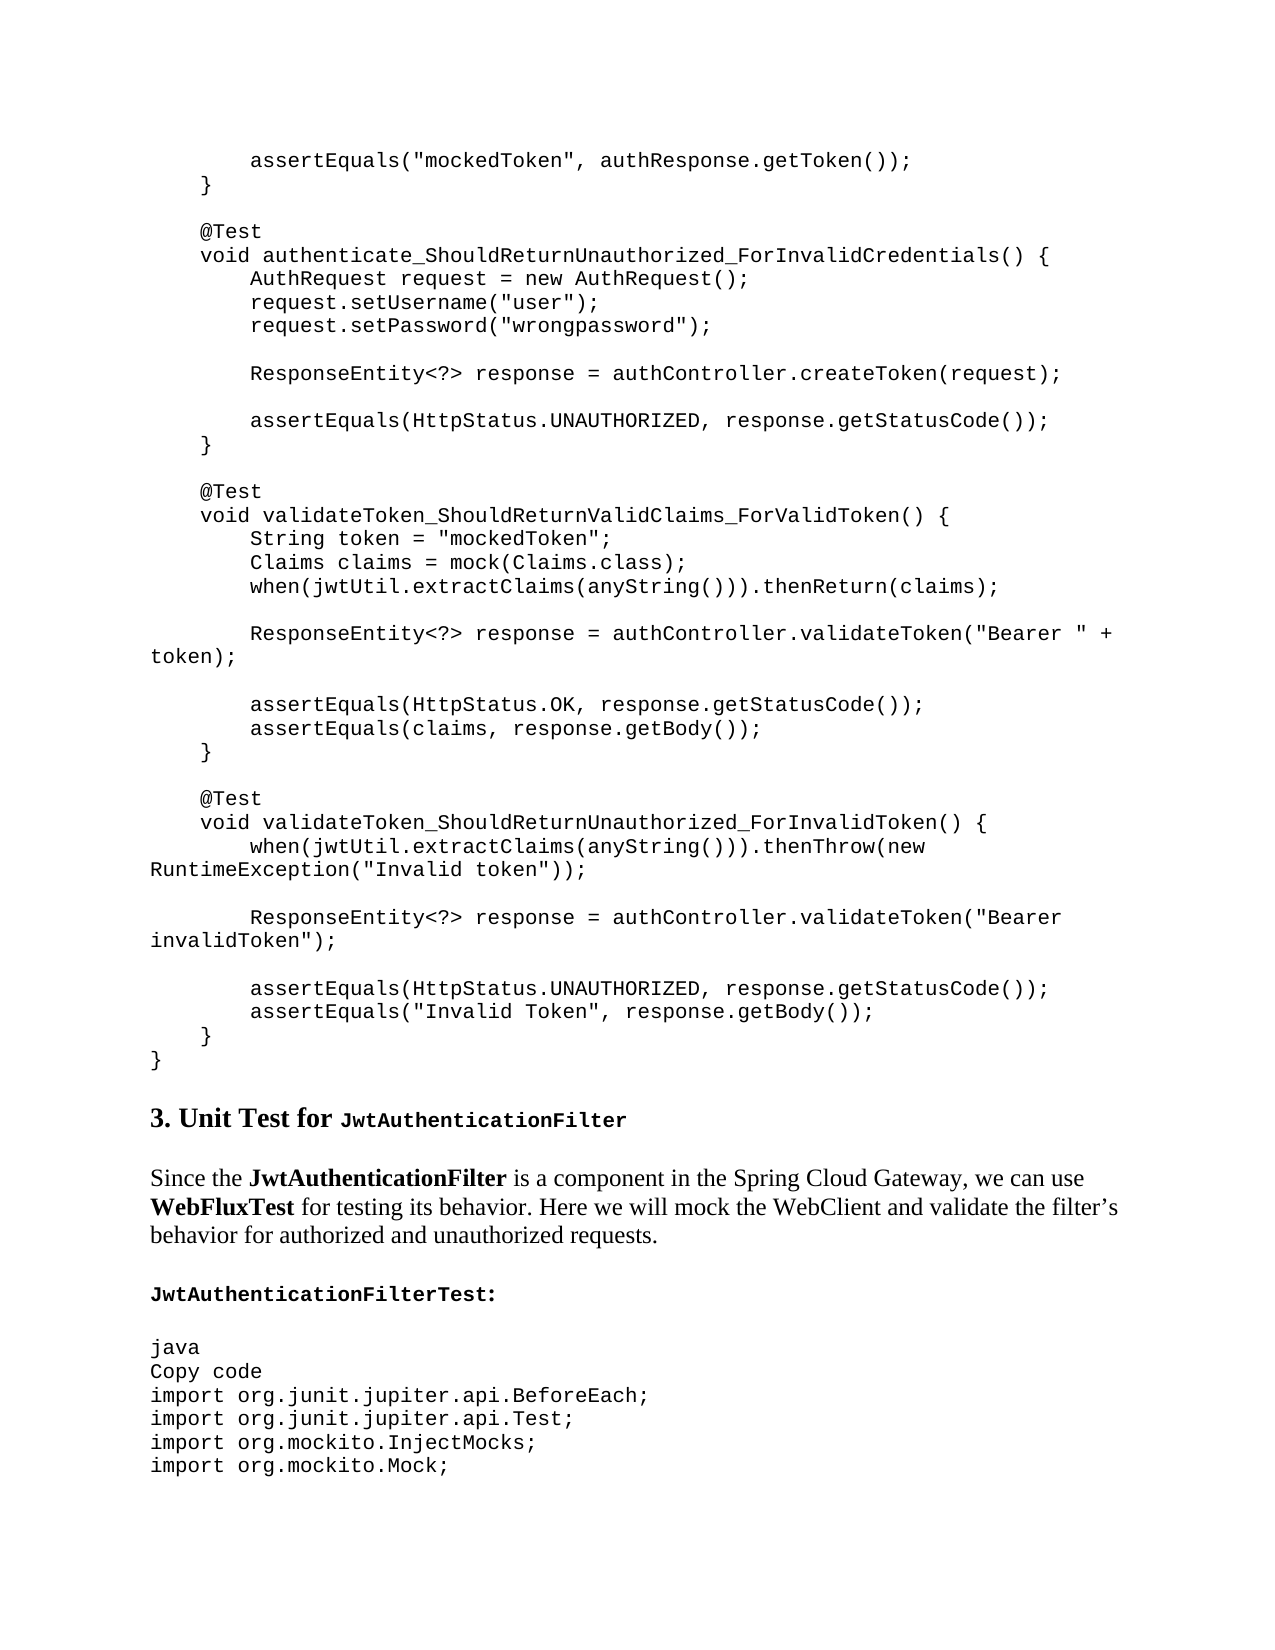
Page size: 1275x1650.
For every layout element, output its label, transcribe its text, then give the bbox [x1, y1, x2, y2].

text assertEquals(HttpStatus.UNAUTHORIZED, response.getStatusCode()); [150, 978, 1125, 1001]
text request.setPassword("wrongpassword"); [150, 316, 1125, 339]
text } [150, 741, 1125, 765]
text java [150, 1337, 1125, 1361]
text @Test [150, 221, 1125, 244]
text @Test [150, 788, 1125, 812]
text assertEquals(claims, response.getBody()); [150, 717, 1125, 741]
text when(jwtUtil.extractClaims(anyString())).thenReturn(claims); [150, 576, 1125, 599]
text request.setUsername("user"); [150, 292, 1125, 316]
text } [150, 174, 1125, 197]
text } [150, 1025, 1125, 1048]
text JwtAuthenticationFilterTest: [150, 1278, 1125, 1308]
text void authenticate_ShouldReturnUnauthorized_ForInvalidCredentials() { [150, 244, 1125, 268]
text assertEquals("Invalid Token", response.getBody()); [150, 1001, 1125, 1025]
text import org.junit.jupiter.api.Test; [150, 1408, 1125, 1432]
text void validateToken_ShouldReturnUnauthorized_ForInvalidToken() { [150, 812, 1125, 836]
text import org.junit.jupiter.api.BeforeEach; [150, 1384, 1125, 1408]
text ResponseEntity<?> response = authController.validateToken("Bearer invalidToken"); [150, 907, 1125, 954]
text import org.mockito.Mock; [150, 1456, 1125, 1479]
text void validateToken_ShouldReturnValidClaims_ForValidToken() { [150, 505, 1125, 528]
text Copy code [150, 1361, 1125, 1384]
text ResponseEntity<?> response = authController.createToken(request); [150, 363, 1125, 386]
text AuthRequest request = new AuthRequest(); [150, 268, 1125, 292]
text Claims claims = mock(Claims.class); [150, 552, 1125, 576]
text String token = "mockedToken"; [150, 528, 1125, 552]
text Since the JwtAuthenticationFilter is a component in the Spring Cloud Gateway, we can use WebFluxTest for testing its behavior. Here we will mock the WebClient and validate the filter’s behavior for authorized and unauthorized requests. [150, 1163, 1125, 1249]
text 3. Unit Test for JwtAuthenticationFilter [150, 1101, 1125, 1134]
text } [150, 434, 1125, 457]
text when(jwtUtil.extractClaims(anyString())).thenThrow(new RuntimeException("Invalid token")); [150, 836, 1125, 883]
text @Test [150, 481, 1125, 505]
text } [150, 1048, 1125, 1072]
text import org.mockito.InjectMocks; [150, 1432, 1125, 1456]
text ResponseEntity<?> response = authController.validateToken("Bearer " + token); [150, 623, 1125, 670]
text assertEquals(HttpStatus.UNAUTHORIZED, response.getStatusCode()); [150, 410, 1125, 434]
text assertEquals(HttpStatus.OK, response.getStatusCode()); [150, 694, 1125, 717]
text assertEquals("mockedToken", authResponse.getToken()); [150, 150, 1125, 174]
